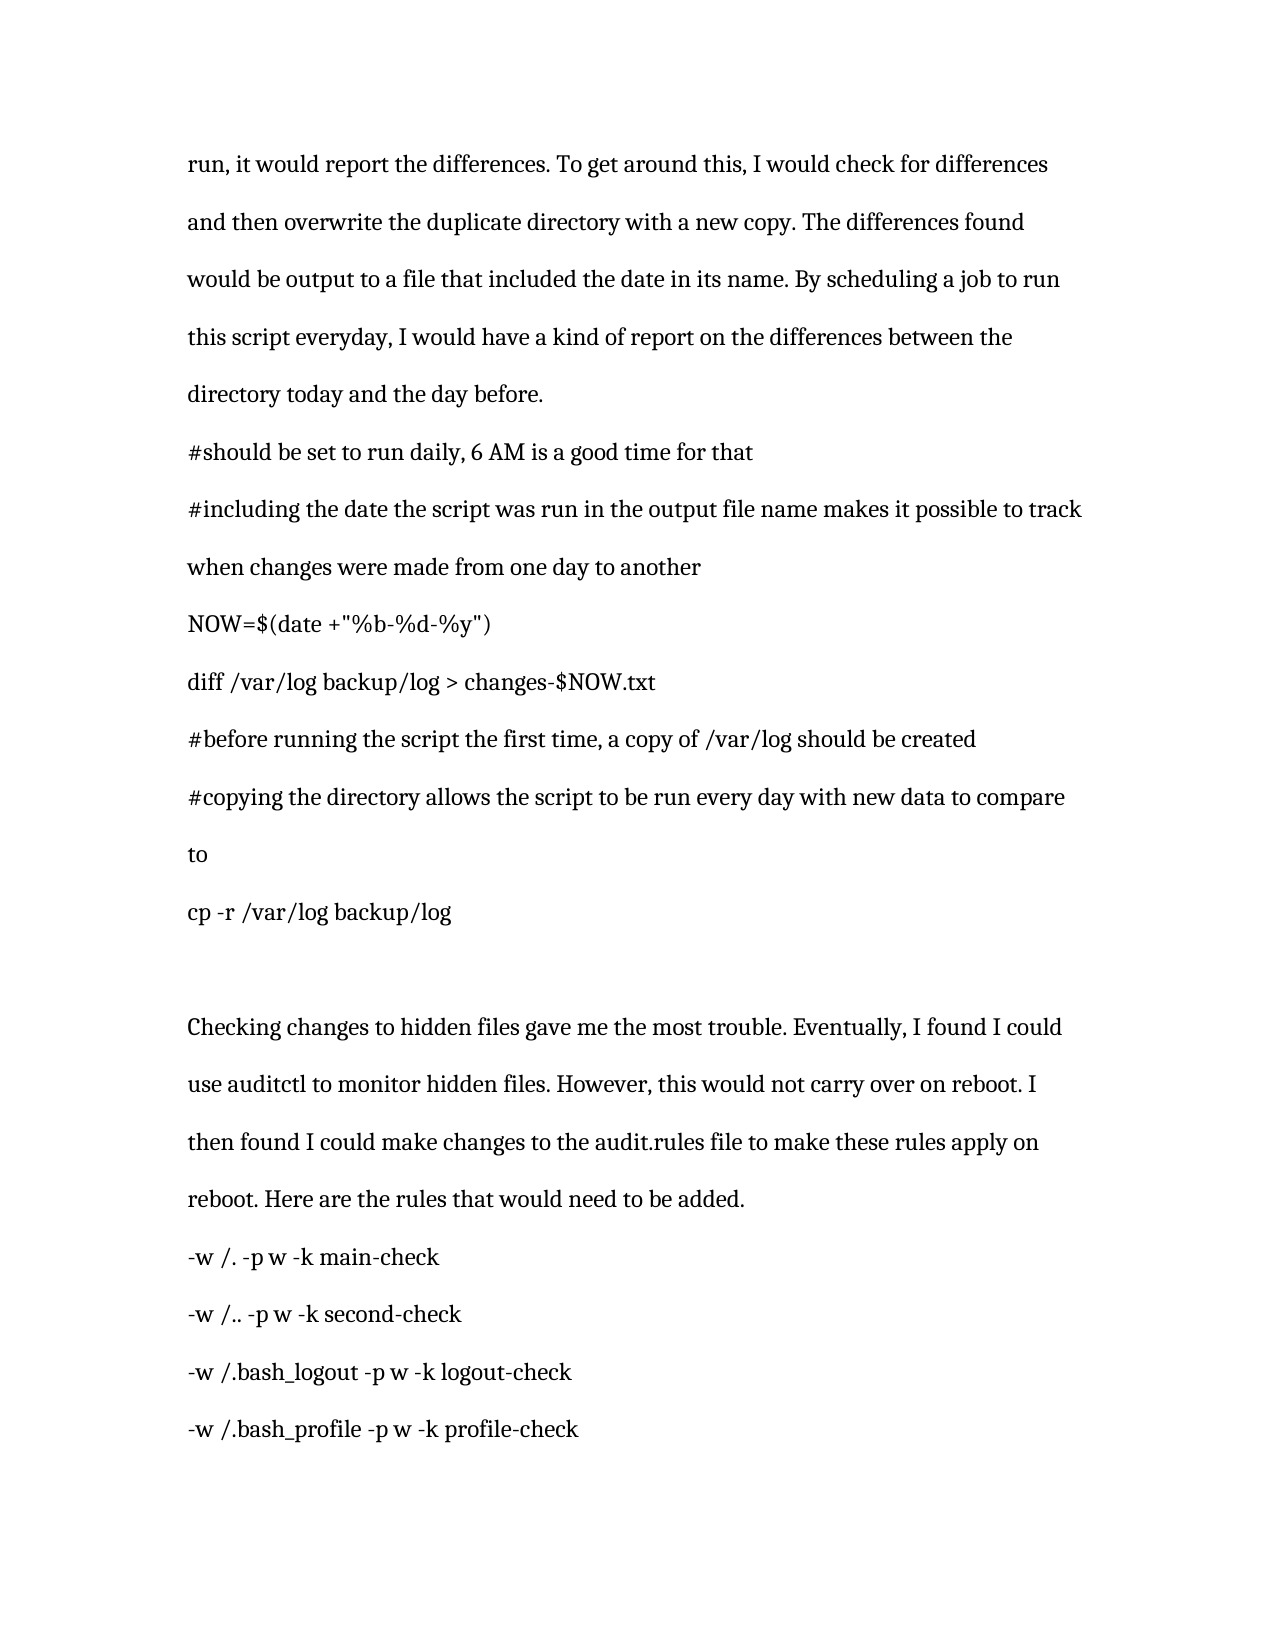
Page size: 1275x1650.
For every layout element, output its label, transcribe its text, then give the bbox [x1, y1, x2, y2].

text #should be set to run daily, 6 AM is a good time for that [187, 437, 1087, 466]
text -w /. -p w -k main-check [187, 1242, 1087, 1271]
text NOW=$(date +"%b-%d-%y") [187, 610, 1087, 639]
text cp -r /var/log backup/log [187, 897, 1087, 926]
text -w /.. -p w -k second-check [187, 1300, 1087, 1329]
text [187, 150, 1087, 409]
text #copying the directory allows the script to be run every day with new data to compare to [187, 782, 1087, 869]
text #including the date the script was run in the output file name makes it possible to track when changes were made from one day to another [187, 495, 1087, 581]
text #before running the script the first time, a copy of /var/log should be created [187, 725, 1087, 754]
text diff /var/log backup/log > changes-$NOW.txt [187, 667, 1087, 696]
text -w /.bash_profile -p w -k profile-check [187, 1415, 1087, 1444]
text -w /.bash_logout -p w -k logout-check [187, 1357, 1087, 1386]
text Checking changes to hidden files gave me the most trouble. Eventually, I found I could use auditctl to monitor hidden files. However, this would not carry over on reboot. I then found I could make changes to the audit.rules file to make these rules apply on reboot. Here are the rules that would need to be added. [187, 1012, 1087, 1214]
